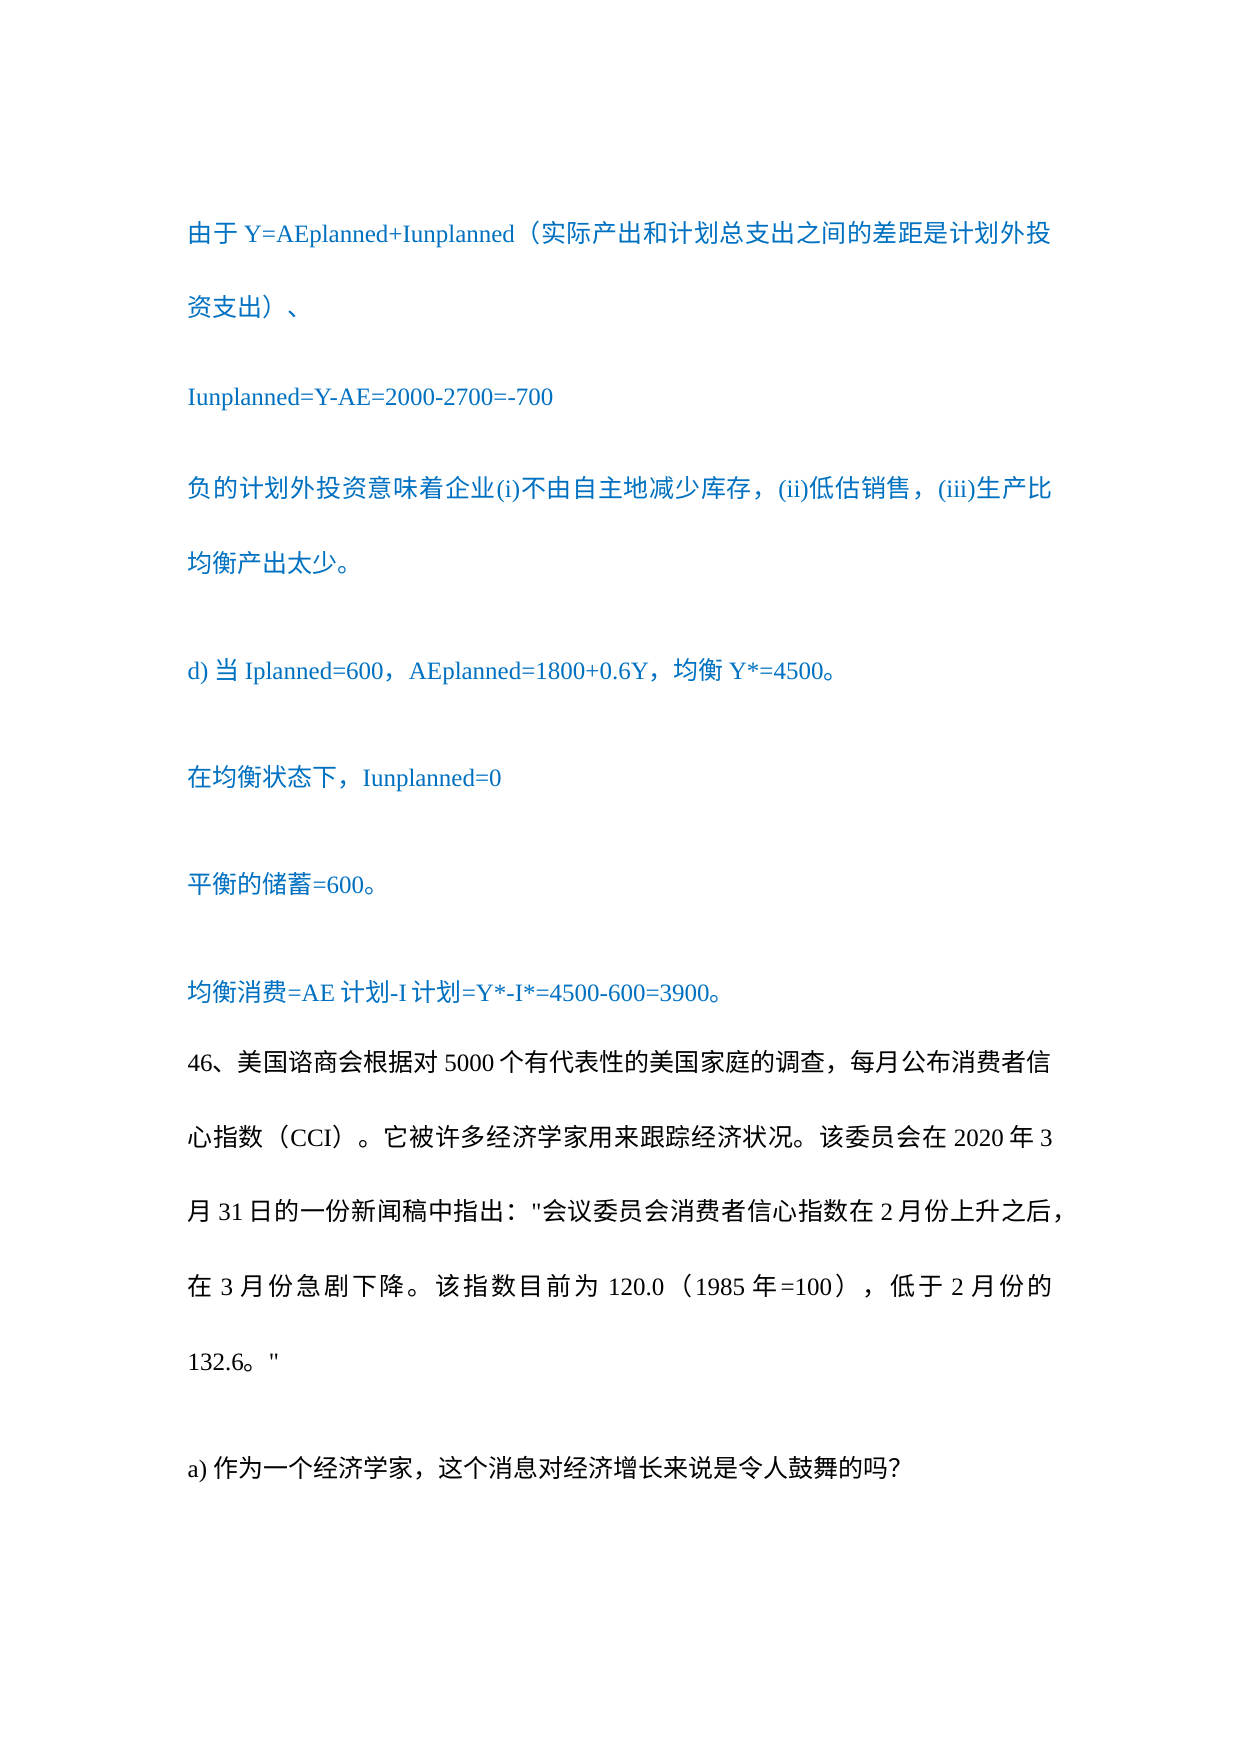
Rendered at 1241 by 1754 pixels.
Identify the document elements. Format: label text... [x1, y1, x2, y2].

text d) 当Iplanned=600，AEplanned=1800+0.6Y，均衡Y*=4500。 [187, 636, 1053, 701]
text a) 作为一个经济学家，这个消息对经济增长来说是令人鼓舞的吗？ [187, 1434, 1053, 1499]
text 均衡消费=AE计划-I计划=Y*-I*=4500-600=3900。 [187, 958, 1053, 1023]
text Iunplanned=Y-AE=2000-2700=-700 [187, 381, 1053, 413]
text 负的计划外投资意味着企业(i)不由自主地减少库存，(ii)低估销售，(iii)生产比均衡产出太少。 [187, 454, 1053, 594]
text 在均衡状态下，Iunplanned=0 [187, 743, 1053, 808]
text 46、美国谘商会根据对5000个有代表性的美国家庭的调查，每月公布消费者信心指数（CCI）。它被许多经济学家用来跟踪经济状况。该委员会在2020年3月31日的一份新闻稿中指出："会议委员会消费者信心指数在2月份上升之后，在3月份急剧下降。该指数目前为120.0（1985年=100），低于2月份的132.6。" [187, 1028, 1053, 1392]
text 平衡的储蓄=600。 [187, 850, 1053, 915]
text 由于Y=AEplanned+Iunplanned（实际产出和计划总支出之间的差距是计划外投资支出）、 [187, 199, 1053, 338]
